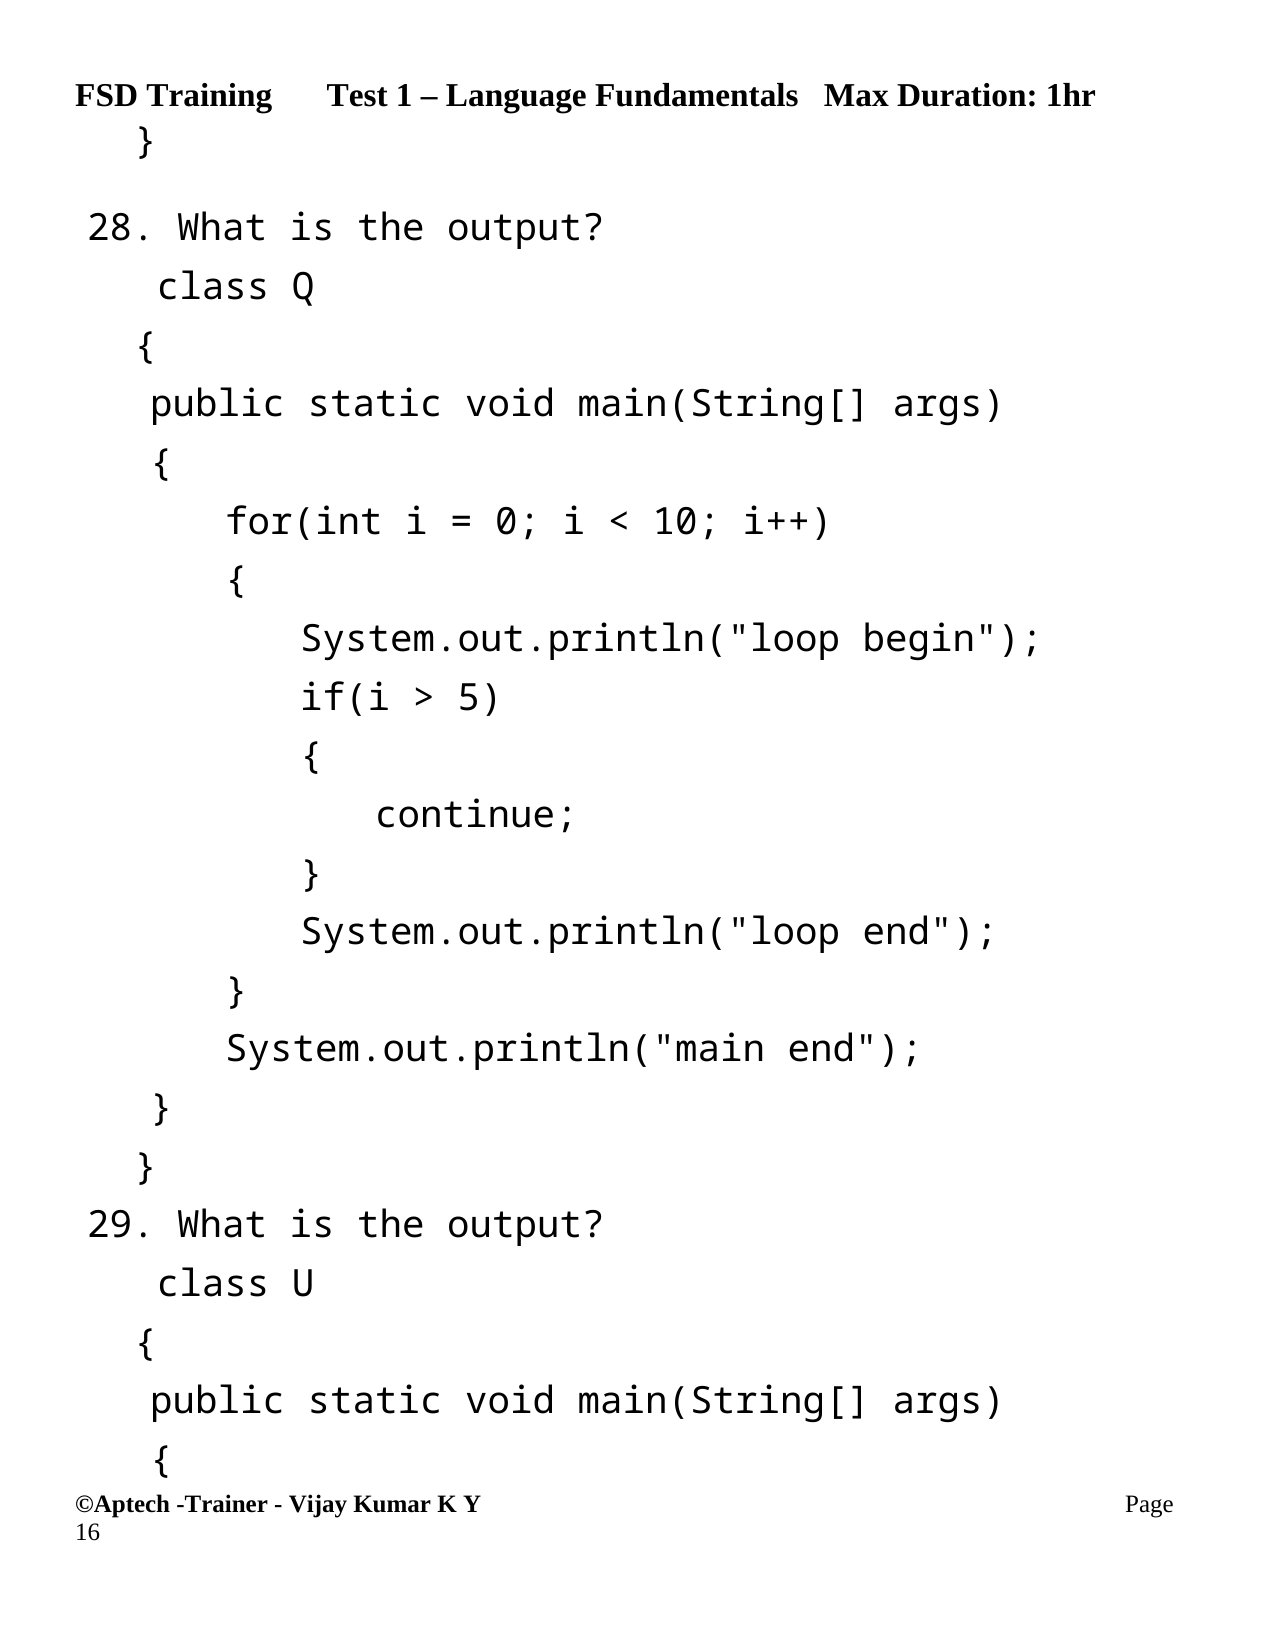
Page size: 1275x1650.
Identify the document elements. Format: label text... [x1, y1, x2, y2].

list { [134, 1315, 1200, 1366]
list What is the output? [87, 201, 1200, 252]
list System.out.println("loop end"); [134, 904, 1200, 956]
list for(int i = 0; i < 10; i++) [134, 494, 1200, 545]
list if(i > 5) [134, 670, 1200, 721]
list } [134, 963, 1200, 1014]
list } [134, 1139, 1200, 1190]
list { [134, 728, 1200, 779]
list What is the output? [87, 1198, 1200, 1249]
list { [134, 318, 1200, 369]
list } [134, 846, 1200, 897]
list continue; [134, 787, 1200, 838]
list public static void main(String[] args) [134, 1374, 1200, 1425]
list { [134, 553, 1200, 604]
list { [134, 435, 1200, 486]
list System.out.println("main end"); [134, 1022, 1200, 1073]
list class U [134, 1256, 1200, 1307]
list } [134, 1080, 1200, 1131]
list class Q [134, 259, 1200, 310]
list System.out.println("loop begin"); [134, 611, 1200, 662]
list { [134, 1432, 1200, 1483]
list public static void main(String[] args) [134, 377, 1200, 428]
list } [134, 113, 1200, 197]
